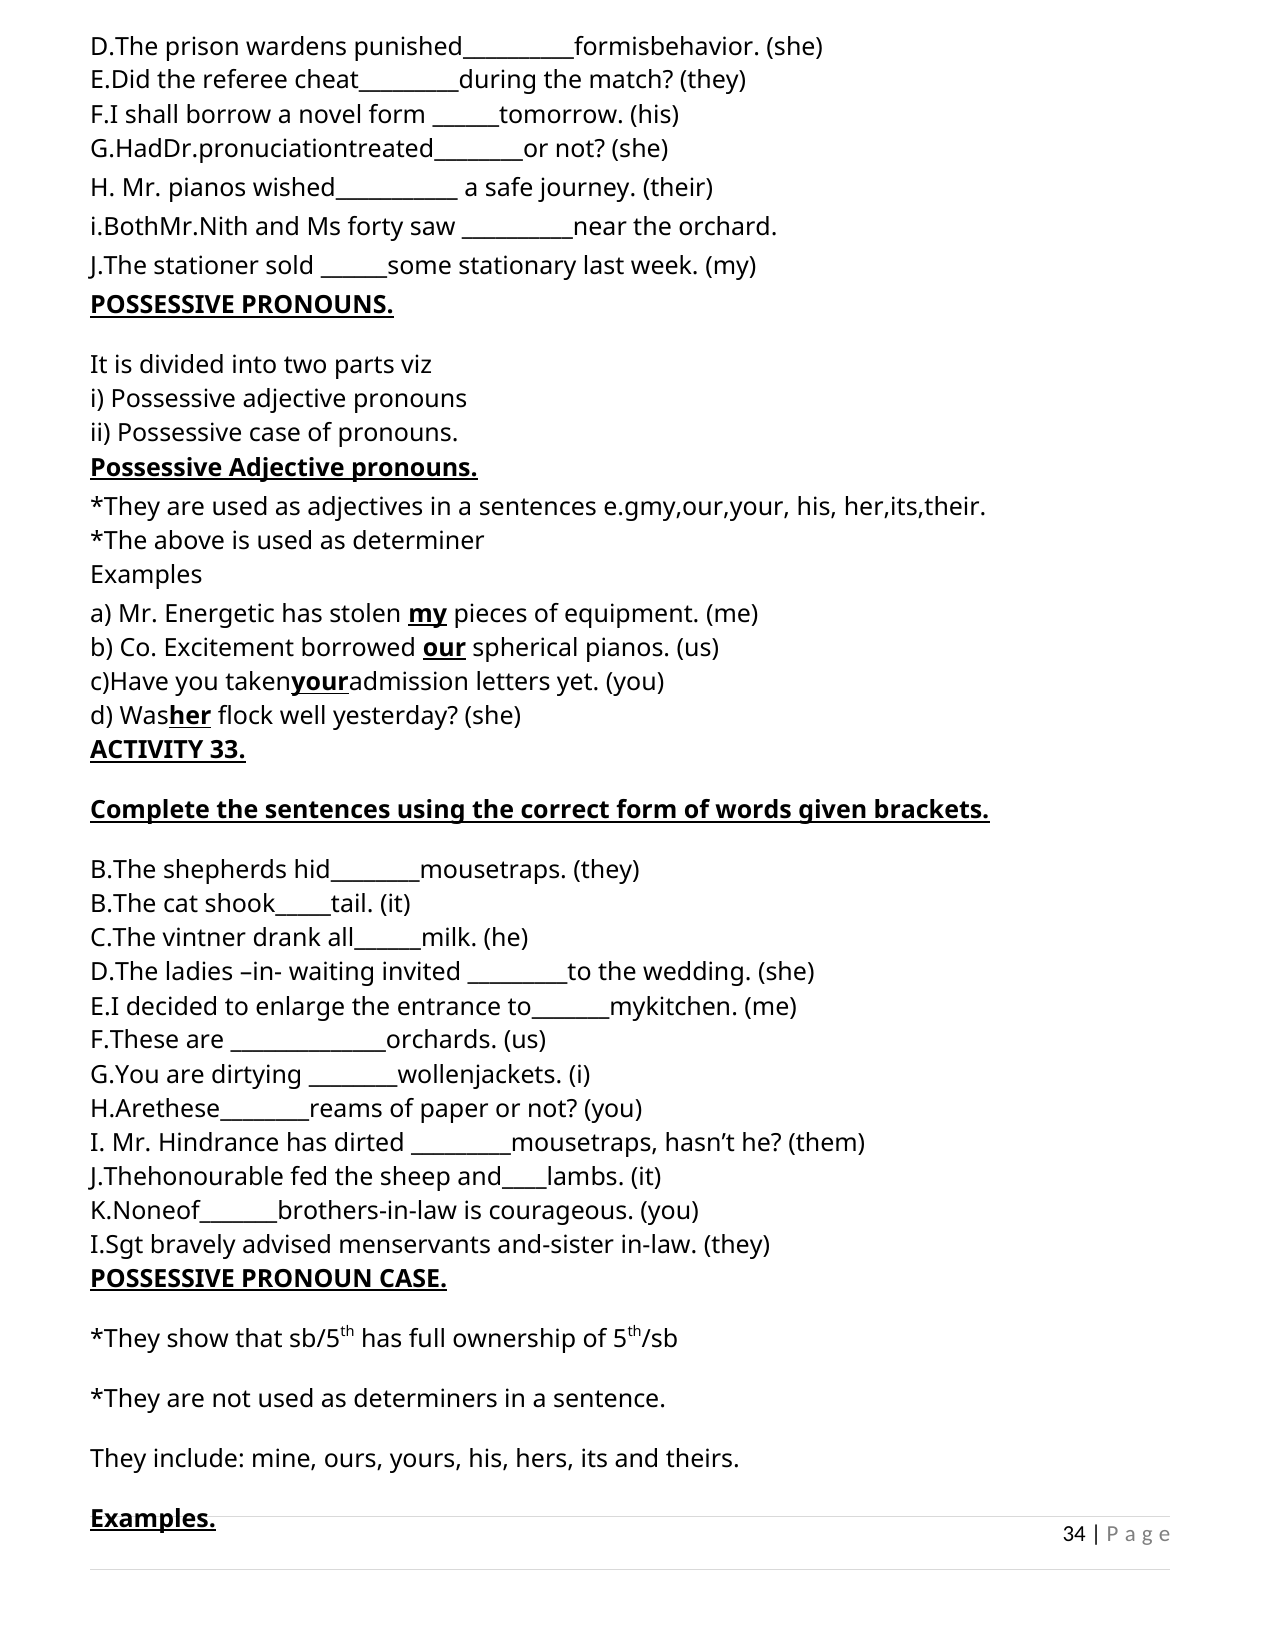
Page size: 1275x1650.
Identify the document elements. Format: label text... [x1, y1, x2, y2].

text J.The stationer sold ______some stationary last week. (my) [90, 248, 1170, 282]
text B.The shepherds hid________mousetraps. (they) [90, 852, 1170, 886]
text J.Thehonourable fed the sheep and____lambs. (it) [90, 1158, 1170, 1192]
text Examples. [90, 1501, 1170, 1535]
text F.These are ______________orchards. (us) [90, 1022, 1170, 1056]
text I. Mr. Hindrance has dirted _________mousetraps, hasn’t he? (them) [90, 1124, 1170, 1158]
text D.The prison wardens punished__________formisbehavior. (she) [90, 28, 1170, 62]
text Possessive Adjective pronouns. [90, 449, 1170, 483]
text POSSESSIVE PRONOUN CASE. [90, 1261, 1170, 1295]
text G.HadDr.pronuciationtreated________or not? (she) [90, 130, 1170, 164]
text Examples [90, 556, 1170, 591]
text *They are used as adjectives in a sentences e.gmy,our,your, his, her,its,their. [90, 488, 1170, 522]
text K.Noneof_______brothers-in-law is courageous. (you) [90, 1192, 1170, 1227]
text F.I shall borrow a novel form ______tomorrow. (his) [90, 96, 1170, 130]
text G.You are dirtying ________wollenjackets. (i) [90, 1056, 1170, 1090]
text i) Possessive adjective pronouns [90, 381, 1170, 415]
text E.I decided to enlarge the entrance to_______mykitchen. (me) [90, 988, 1170, 1022]
text They include: mine, ours, yours, his, hers, its and theirs. [90, 1441, 1170, 1475]
text *They show that sb/5th has full ownership of 5th/sb [90, 1321, 1170, 1355]
text H.Arethese________reams of paper or not? (you) [90, 1090, 1170, 1124]
text d) Washer flock well yesterday? (she) [90, 698, 1170, 732]
text B.The cat shook_____tail. (it) [90, 886, 1170, 920]
text c)Have you takenyouradmission letters yet. (you) [90, 664, 1170, 698]
text E.Did the referee cheat_________during the match? (they) [90, 62, 1170, 96]
text POSSESSIVE PRONOUNS. [90, 287, 1170, 321]
text D.The ladies –in- waiting invited _________to the wedding. (she) [90, 954, 1170, 988]
text It is divided into two parts viz [90, 347, 1170, 381]
text ii) Possessive case of pronouns. [90, 415, 1170, 449]
text *They are not used as determiners in a sentence. [90, 1381, 1170, 1415]
text *The above is used as determiner [90, 522, 1170, 556]
text i.BothMr.Nith and Ms forty saw __________near the orchard. [90, 209, 1170, 243]
text H. Mr. pianos wished___________ a safe journey. (their) [90, 169, 1170, 203]
text C.The vintner drank all______milk. (he) [90, 920, 1170, 954]
text ACTIVITY 33. [90, 732, 1170, 766]
text b) Co. Excitement borrowed our spherical pianos. (us) [90, 630, 1170, 664]
text Complete the sentences using the correct form of words given brackets. [90, 792, 1170, 826]
text a) Mr. Energetic has stolen my pieces of equipment. (me) [90, 596, 1170, 630]
text I.Sgt bravely advised menservants and-sister in-law. (they) [90, 1227, 1170, 1261]
